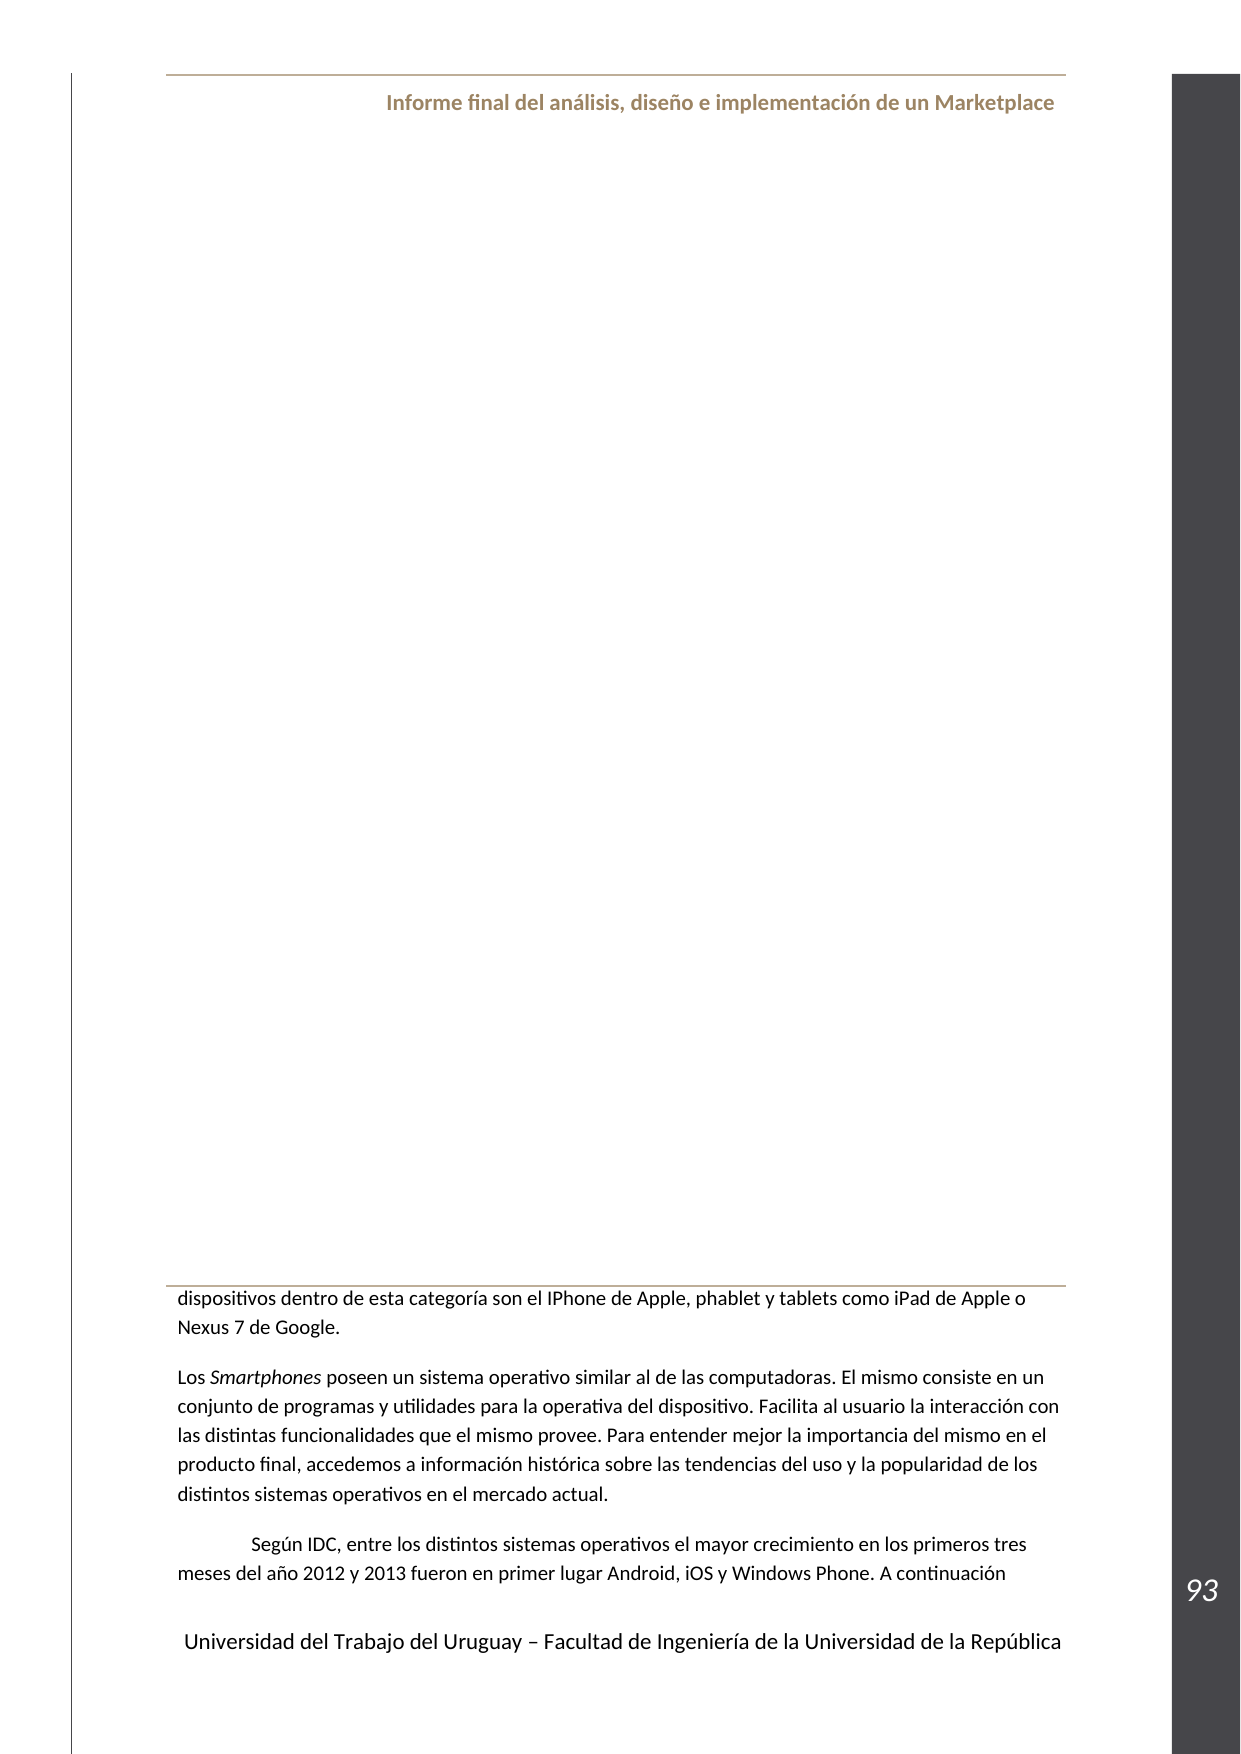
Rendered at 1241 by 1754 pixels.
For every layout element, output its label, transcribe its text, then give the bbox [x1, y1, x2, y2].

text Según IDC, entre los distintos sistemas operativos el mayor crecimiento en los primeros tres meses del año 2012 y 2013 fueron en primer lugar Android, iOS y Windows Phone. A continuación presentamos los datos relevados, donde la siguiente gráfica muestra el volumen de capital correspondiente a cada segmento de mercado en los primeros tres meses del año 2012 y 2013. [177, 1531, 1063, 1585]
text Los Smartphones poseen un sistema operativo similar al de las computadoras. El mismo consiste en un conjunto de programas y utilidades para la operativa del dispositivo. Facilita al usuario la interacción con las distintas funcionalidades que el mismo provee. Para entender mejor la importancia del mismo en el producto final, accedemos a información histórica sobre las tendencias del uso y la popularidad de los distintos sistemas operativos en el mercado actual. [177, 1364, 1063, 1506]
